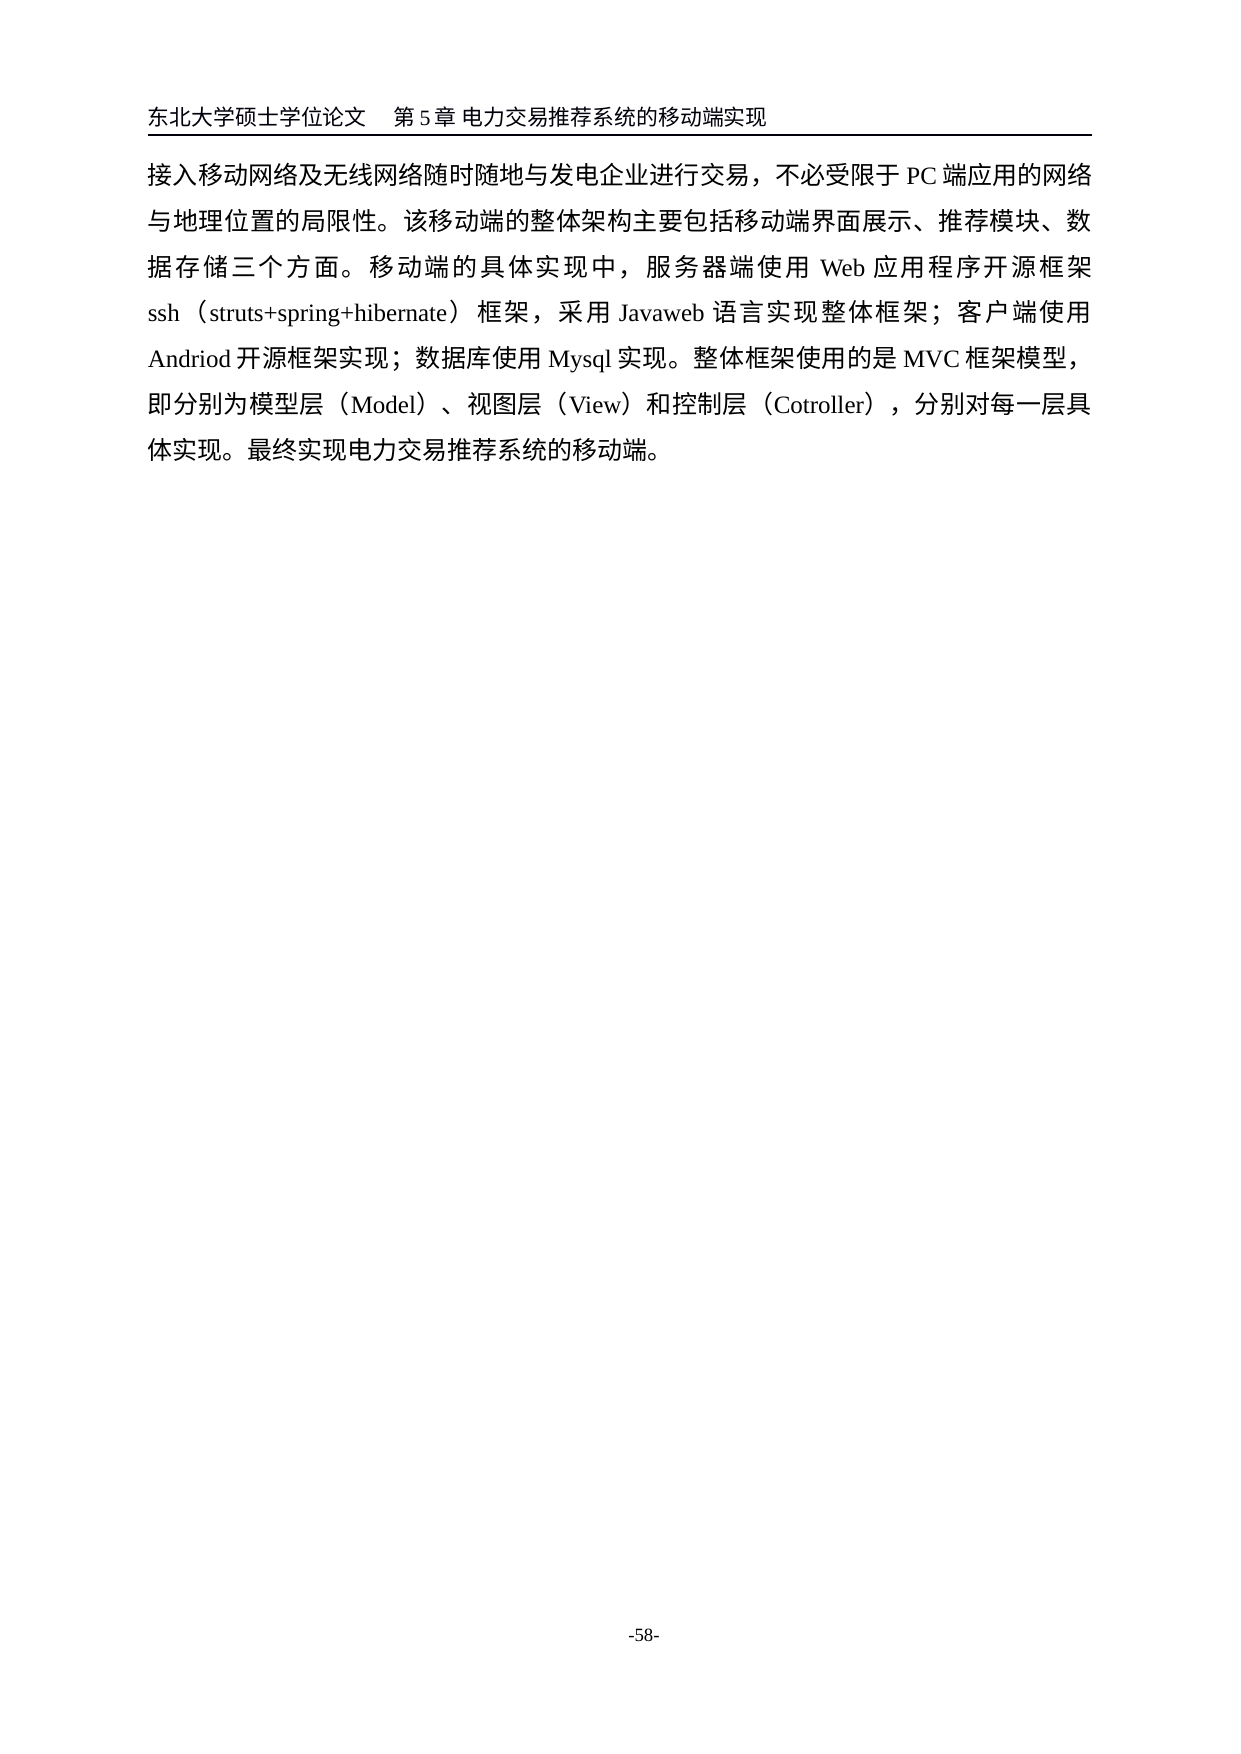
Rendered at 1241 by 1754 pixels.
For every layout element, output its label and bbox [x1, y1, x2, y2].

text [148, 148, 1092, 468]
